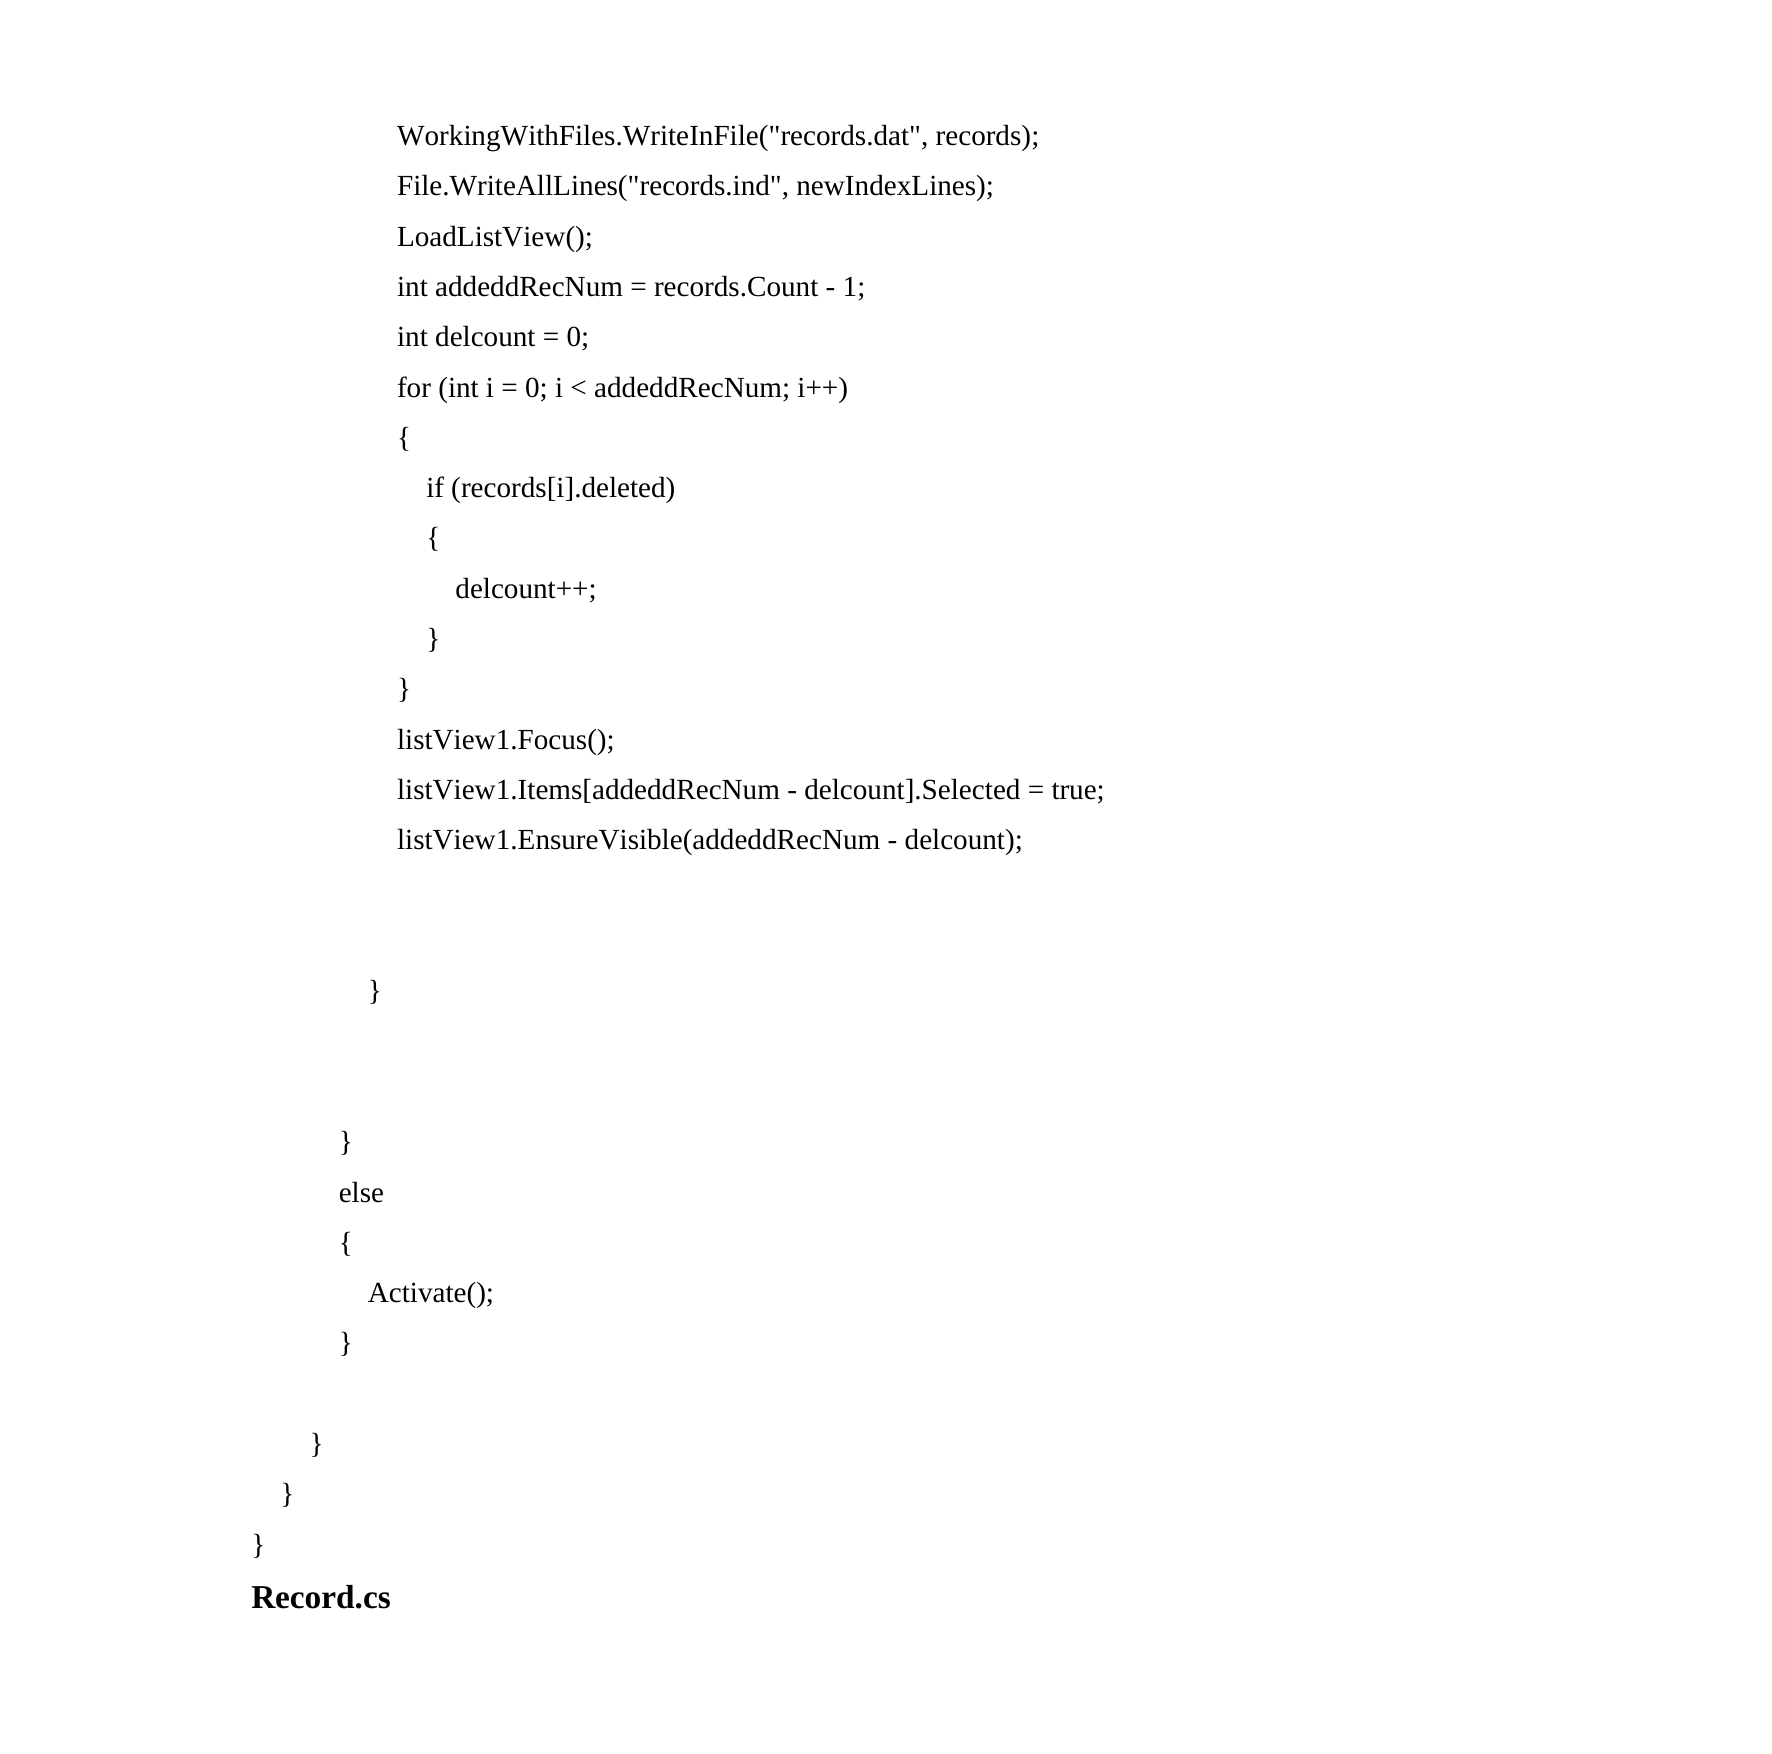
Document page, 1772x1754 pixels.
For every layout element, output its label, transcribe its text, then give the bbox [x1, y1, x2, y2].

text LoadListView(); [177, 219, 1683, 252]
text } [177, 672, 1683, 705]
text } [177, 1477, 1683, 1510]
text listView1.EnsureVisible(addeddRecNum - delcount); [177, 822, 1683, 856]
text if (records[i].deleted) [177, 470, 1683, 504]
text WorkingWithFiles.WriteInFile("records.dat", records); [177, 118, 1683, 152]
text } [177, 1527, 1683, 1560]
text { [177, 1225, 1683, 1258]
text File.WriteAllLines("records.ind", newIndexLines); [177, 168, 1683, 202]
text } [177, 1124, 1683, 1158]
text for (int i = 0; i < addeddRecNum; i++) [177, 370, 1683, 403]
text } [177, 1426, 1683, 1460]
text delcount++; [177, 571, 1683, 604]
text Record.cs [177, 1577, 1683, 1616]
text int delcount = 0; [177, 319, 1683, 353]
text listView1.Focus(); [177, 722, 1683, 755]
text Activate(); [177, 1275, 1683, 1309]
text int addeddRecNum = records.Count - 1; [177, 269, 1683, 303]
text else [177, 1175, 1683, 1208]
text listView1.Items[addeddRecNum - delcount].Selected = true; [177, 772, 1683, 806]
text } [177, 973, 1683, 1007]
text } [177, 621, 1683, 655]
text } [177, 1326, 1683, 1359]
text { [177, 521, 1683, 554]
text { [177, 420, 1683, 453]
